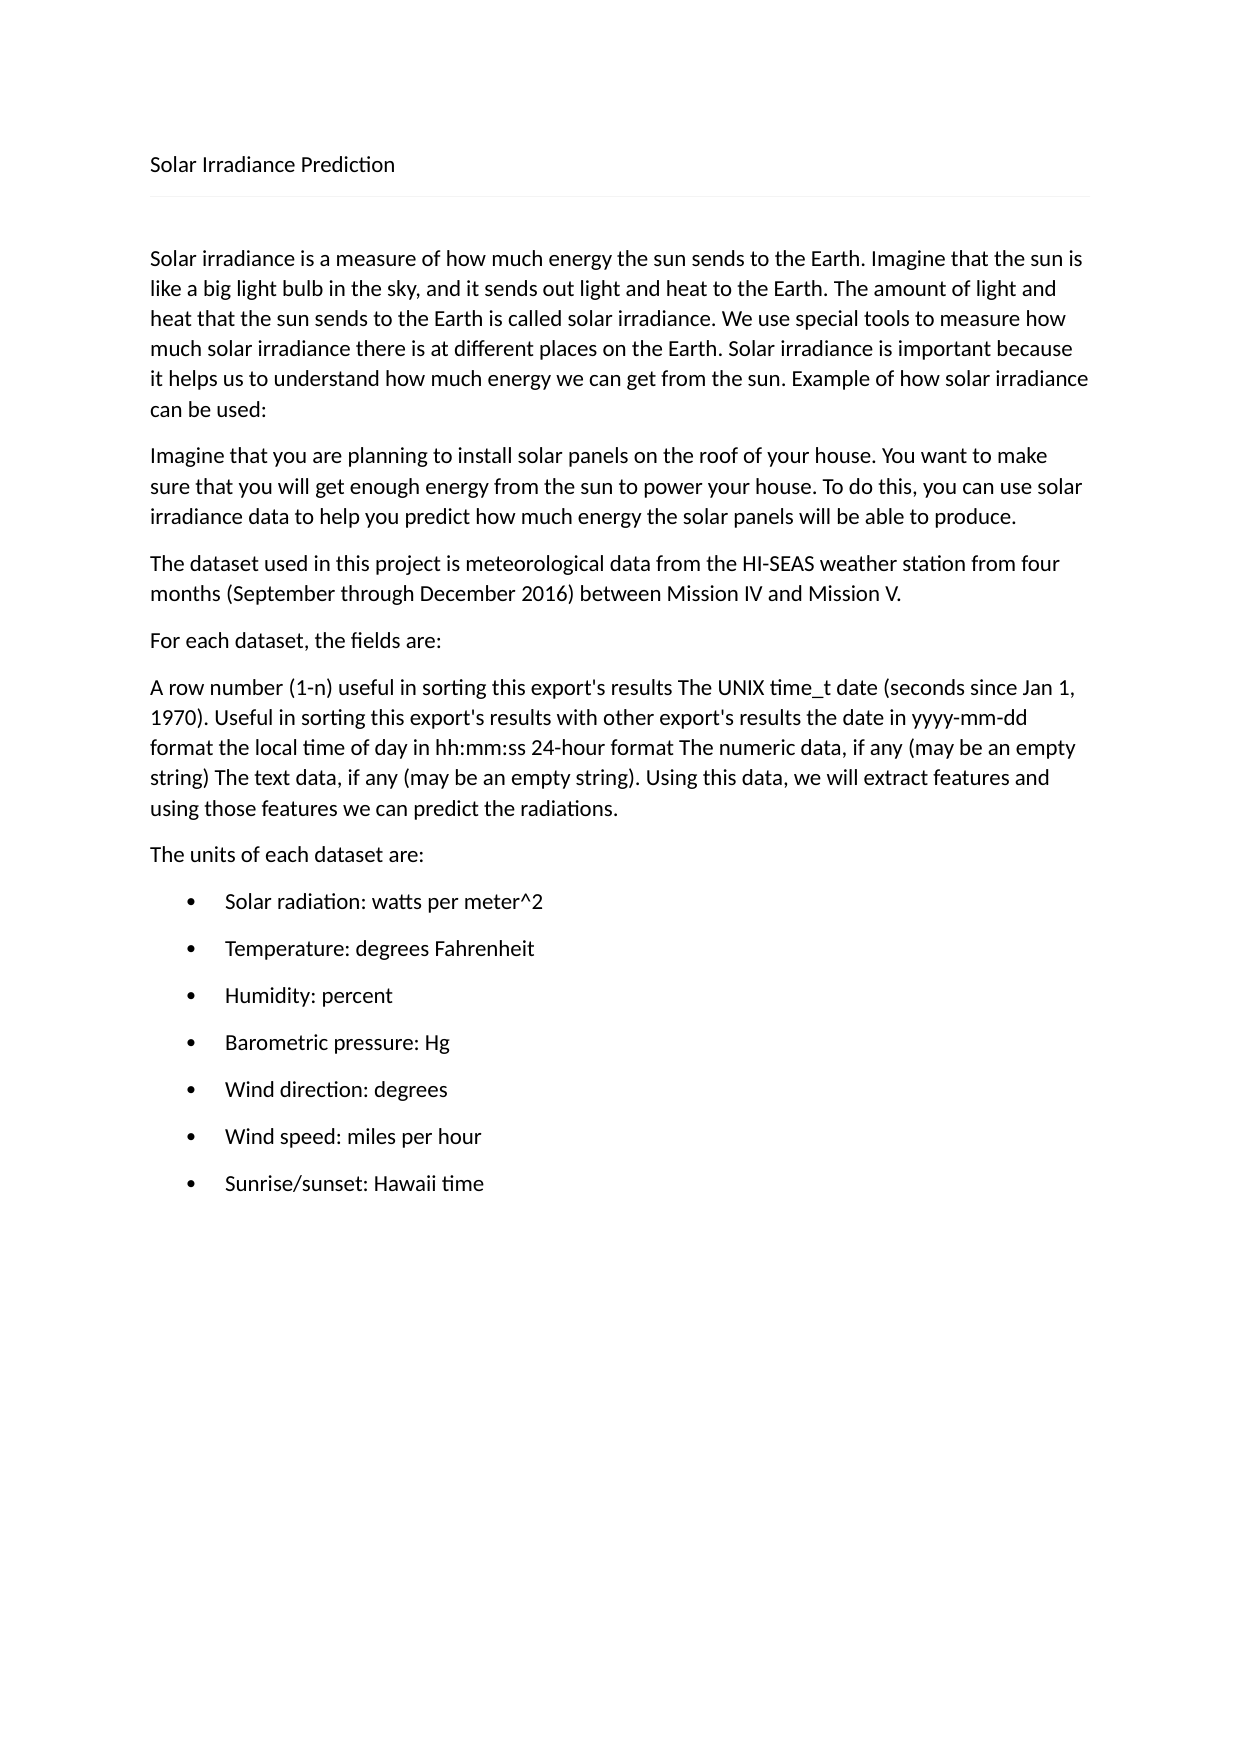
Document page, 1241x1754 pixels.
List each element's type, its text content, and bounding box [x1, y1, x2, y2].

list Sunrise/sunset: Hawaii time [187, 1169, 1090, 1197]
text Solar irradiance is a measure of how much energy the sun sends to the Earth. Imagine that the sun is like a big light bulb in the sky, and it sends out light and heat to the Earth. The amount of light and heat that the sun sends to the Earth is called solar irradiance. We use special tools to measure how much solar irradiance there is at different places on the Earth. Solar irradiance is important because it helps us to understand how much energy we can get from the sun. Example of how solar irradiance can be used: [150, 244, 1090, 423]
list Wind direction: degrees [187, 1075, 1090, 1103]
list Barometric pressure: Hg [187, 1028, 1090, 1056]
list Temperature: degrees Fahrenheit [187, 934, 1090, 962]
text Imagine that you are planning to install solar panels on the roof of your house. You want to make sure that you will get enough energy from the sun to power your house. To do this, you can use solar irradiance data to help you predict how much energy the solar panels will be able to produce. [150, 442, 1090, 530]
list Wind speed: miles per hour [187, 1122, 1090, 1150]
text Solar Irradiance Prediction [150, 150, 1090, 178]
text A row number (1-n) useful in sorting this export's results The UNIX time_t date (seconds since Jan 1, 1970). Useful in sorting this export's results with other export's results the date in yyyy-mm-dd format the local time of day in hh:mm:ss 24-hour format The numeric data, if any (may be an empty string) The text data, if any (may be an empty string). Using this data, we will extract features and using those features we can predict the radiations. [150, 673, 1090, 822]
list Humidity: percent [187, 981, 1090, 1009]
text The dataset used in this project is meteorological data from the HI-SEAS weather station from four months (September through December 2016) between Mission IV and Mission V. [150, 549, 1090, 607]
list Solar radiation: watts per meter^2 [187, 887, 1090, 916]
text For each dataset, the fields are: [150, 626, 1090, 654]
text The units of each dataset are: [150, 841, 1090, 869]
